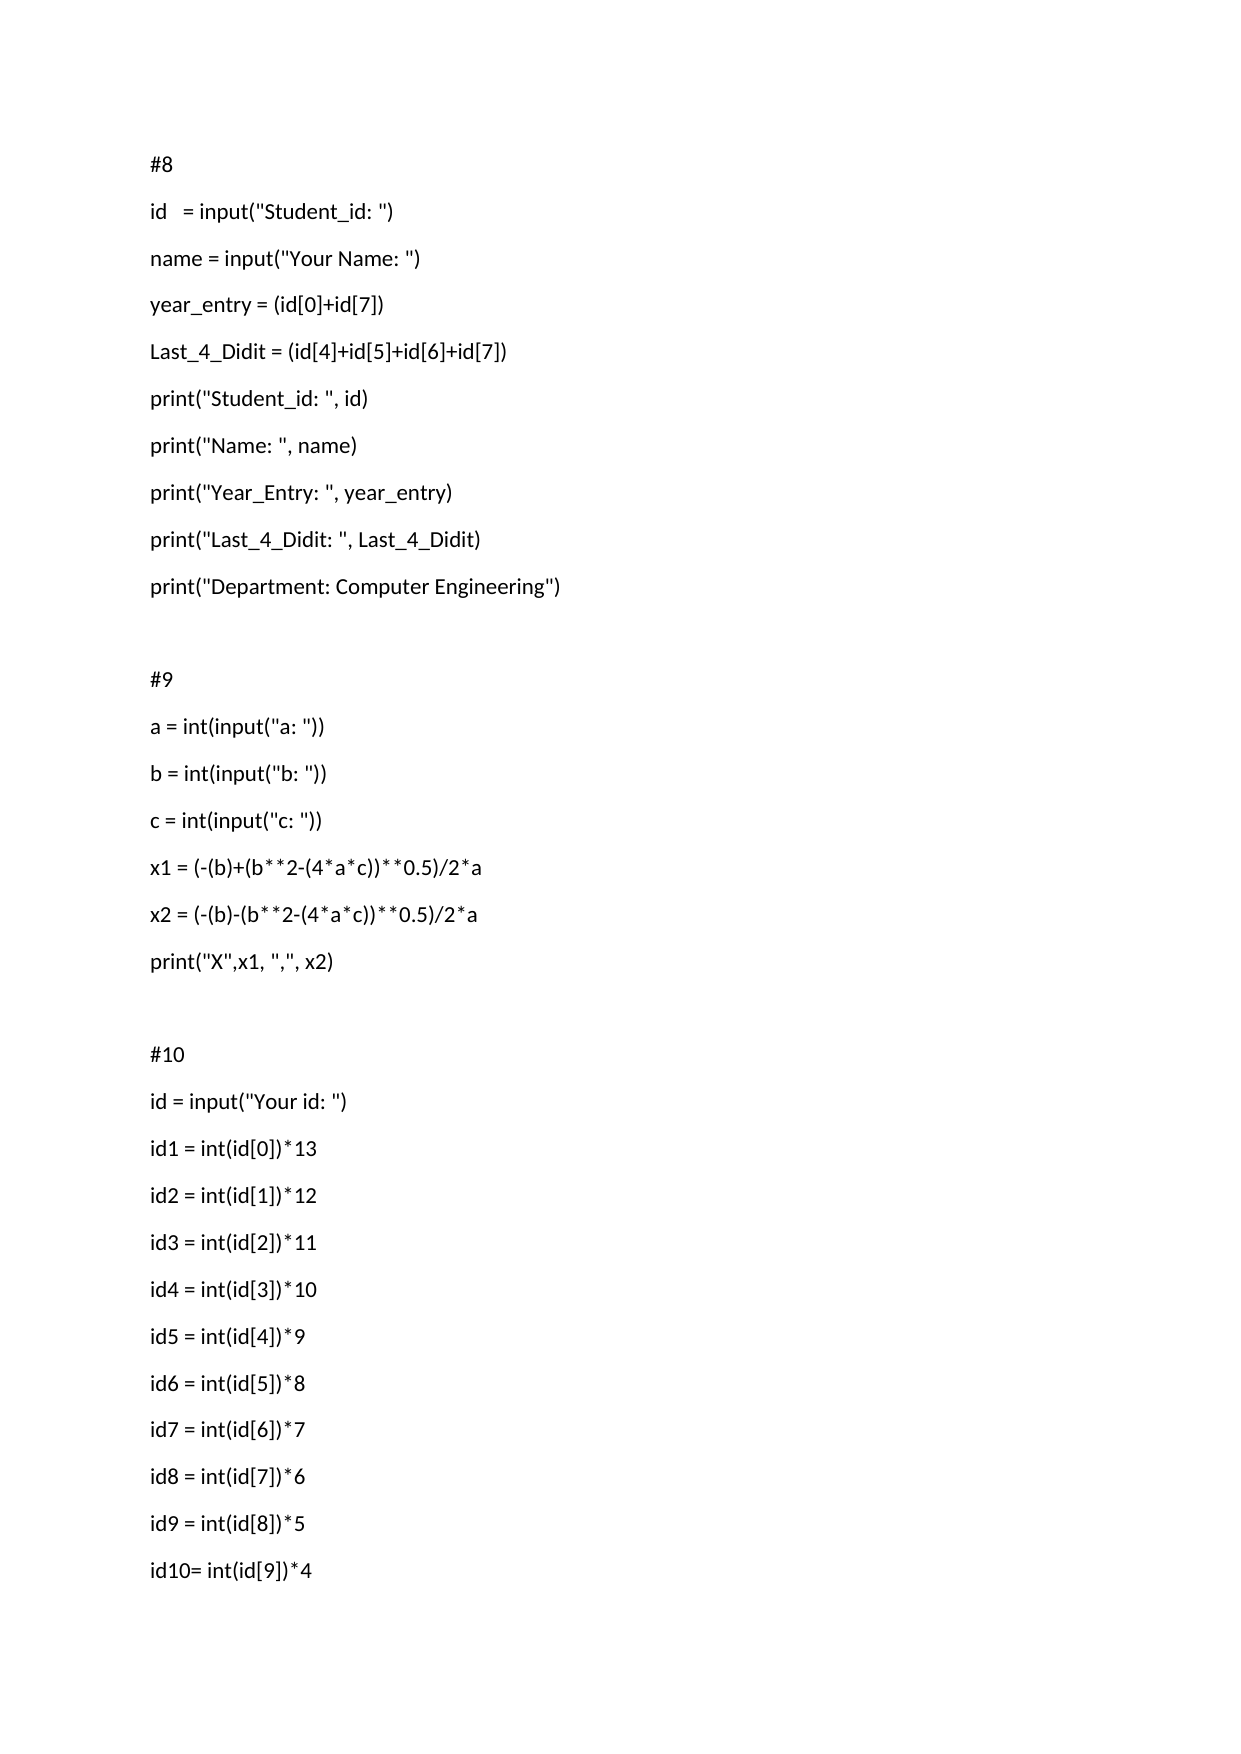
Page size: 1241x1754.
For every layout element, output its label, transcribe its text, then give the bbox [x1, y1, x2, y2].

text id = input("Student_id: ") [150, 197, 1090, 225]
text id4 = int(id[3])*10 [150, 1275, 1090, 1303]
text #10 [150, 1041, 1090, 1069]
text year_entry = (id[0]+id[7]) [150, 291, 1090, 319]
text id3 = int(id[2])*11 [150, 1228, 1090, 1256]
text id9 = int(id[8])*5 [150, 1509, 1090, 1537]
text #9 [150, 666, 1090, 694]
text print("Student_id: ", id) [150, 384, 1090, 412]
text x1 = (-(b)+(b**2-(4*a*c))**0.5)/2*a [150, 853, 1090, 881]
text id8 = int(id[7])*6 [150, 1462, 1090, 1491]
text print("X",x1, ",", x2) [150, 947, 1090, 975]
text name = input("Your Name: ") [150, 244, 1090, 272]
text id7 = int(id[6])*7 [150, 1416, 1090, 1444]
text x2 = (-(b)-(b**2-(4*a*c))**0.5)/2*a [150, 900, 1090, 928]
text id6 = int(id[5])*8 [150, 1369, 1090, 1397]
text id = input("Your id: ") [150, 1087, 1090, 1116]
text id2 = int(id[1])*12 [150, 1181, 1090, 1209]
text c = int(input("c: ")) [150, 806, 1090, 834]
text print("Year_Entry: ", year_entry) [150, 478, 1090, 506]
text b = int(input("b: ")) [150, 759, 1090, 787]
text #8 [150, 150, 1090, 178]
text id5 = int(id[4])*9 [150, 1322, 1090, 1350]
text print("Department: Computer Engineering") [150, 572, 1090, 600]
text a = int(input("a: ")) [150, 712, 1090, 741]
text print("Last_4_Didit: ", Last_4_Didit) [150, 525, 1090, 553]
text id10= int(id[9])*4 [150, 1556, 1090, 1584]
text Last_4_Didit = (id[4]+id[5]+id[6]+id[7]) [150, 337, 1090, 366]
text id1 = int(id[0])*13 [150, 1134, 1090, 1162]
text print("Name: ", name) [150, 431, 1090, 459]
